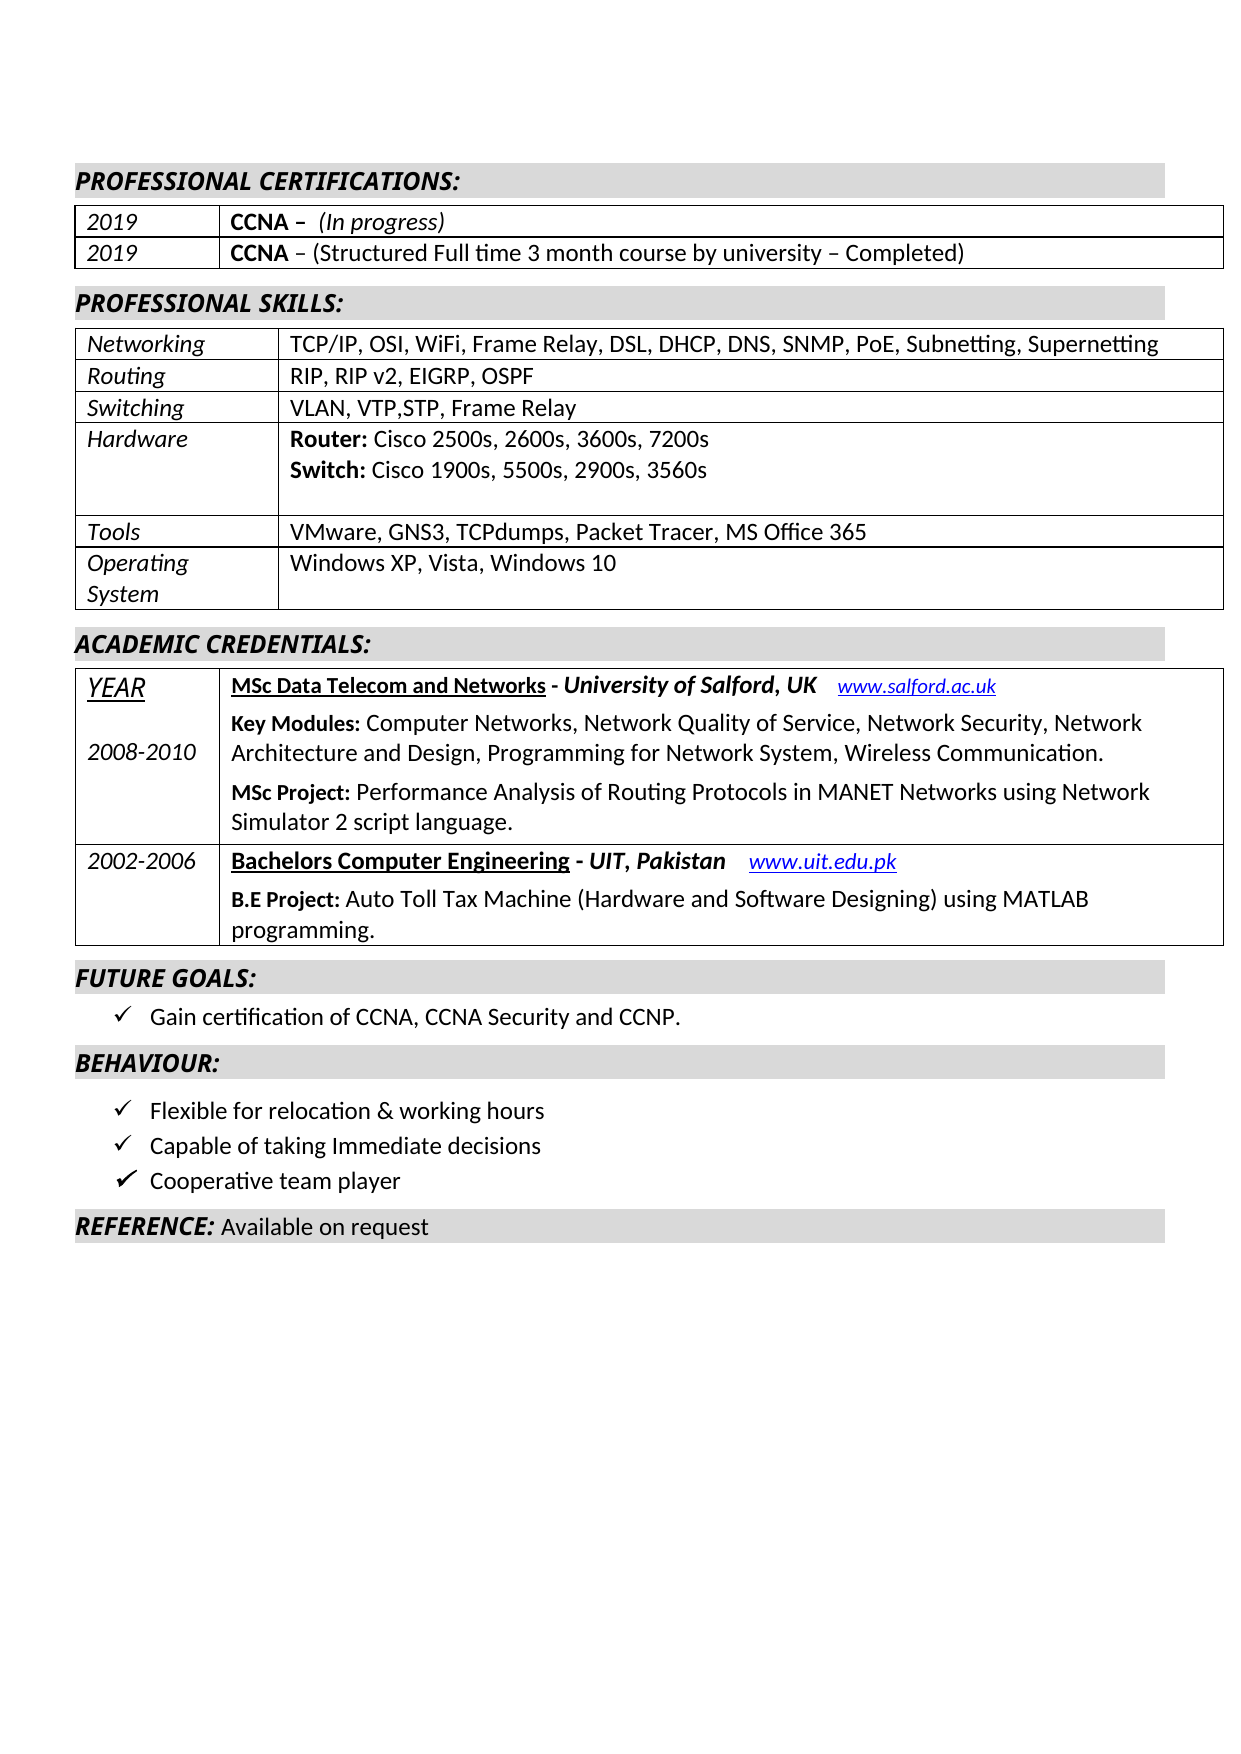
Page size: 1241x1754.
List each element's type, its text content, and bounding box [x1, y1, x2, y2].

table_cell RIP, RIP v2, EIGRP, OSPF [279, 360, 1223, 391]
table_cell VMware, GNS3, TCPdumps, Packet Tracer, MS Office 365 [279, 516, 1223, 546]
table_cell Hardware [76, 423, 278, 515]
text PROFESSIONAL CERTIFICATIONS: [75, 163, 1165, 198]
table_cell VLAN, VTP,STP, Frame Relay [279, 392, 1223, 422]
table_cell CCNA – (Structured Full time 3 month course by university – Completed) [220, 238, 1223, 268]
table_cell Routing [76, 360, 278, 391]
table_cell 2002-2006 [76, 845, 219, 944]
list Capable of taking Immediate decisions [112, 1130, 1165, 1161]
table_header YEAR 2008-2010 [76, 669, 219, 844]
table_header Networking [76, 329, 278, 359]
table_cell Switching [76, 392, 278, 422]
text PROFESSIONAL SKILLS: [343, 286, 1165, 320]
list Gain certification of CCNA, CCNA Security and CCNP. [112, 1002, 1165, 1032]
table_header CCNA – (In progress) [220, 206, 1223, 236]
table_cell Tools [76, 516, 278, 546]
table_cell Operating System [76, 548, 278, 608]
text ACADEMIC CREDENTIALS: [371, 627, 1165, 661]
list REFERENCE: Available on request [75, 1209, 1165, 1243]
table_cell Bachelors Computer Engineering - UIT, Pakistan www.uit.edu.pk B.E Project: Auto Toll Tax Machine (Hardware and Software Designing) using MATLAB programming. [220, 845, 1223, 944]
table_header MSc Data Telecom and Networks - University of Salford, UK www.salford.ac.uk Key Modules: Computer Networks, Network Quality of Service, Network Security, Network Architecture and Design, Programming for Network System, Wireless Communication. MSc Project: Performance Analysis of Routing Protocols in MANET Networks using Network Simulator 2 script language. [220, 669, 1223, 844]
list Flexible for relocation & working hours [112, 1095, 1165, 1126]
table_cell 2019 [76, 238, 219, 268]
table_header TCP/IP, OSI, WiFi, Frame Relay, DSL, DHCP, DNS, SNMP, PoE, Subnetting, Supernetting [279, 329, 1223, 359]
list BEHAVIOUR: [75, 1045, 1165, 1079]
table_cell Windows XP, Vista, Windows 10 [279, 548, 1223, 608]
list Cooperative team player [112, 1165, 1165, 1196]
table_header 2019 [76, 206, 219, 236]
text FUTURE GOALS: [75, 960, 1165, 994]
table_cell Router: Cisco 2500s, 2600s, 3600s, 7200s Switch: Cisco 1900s, 5500s, 2900s, 3560s [279, 423, 1223, 515]
